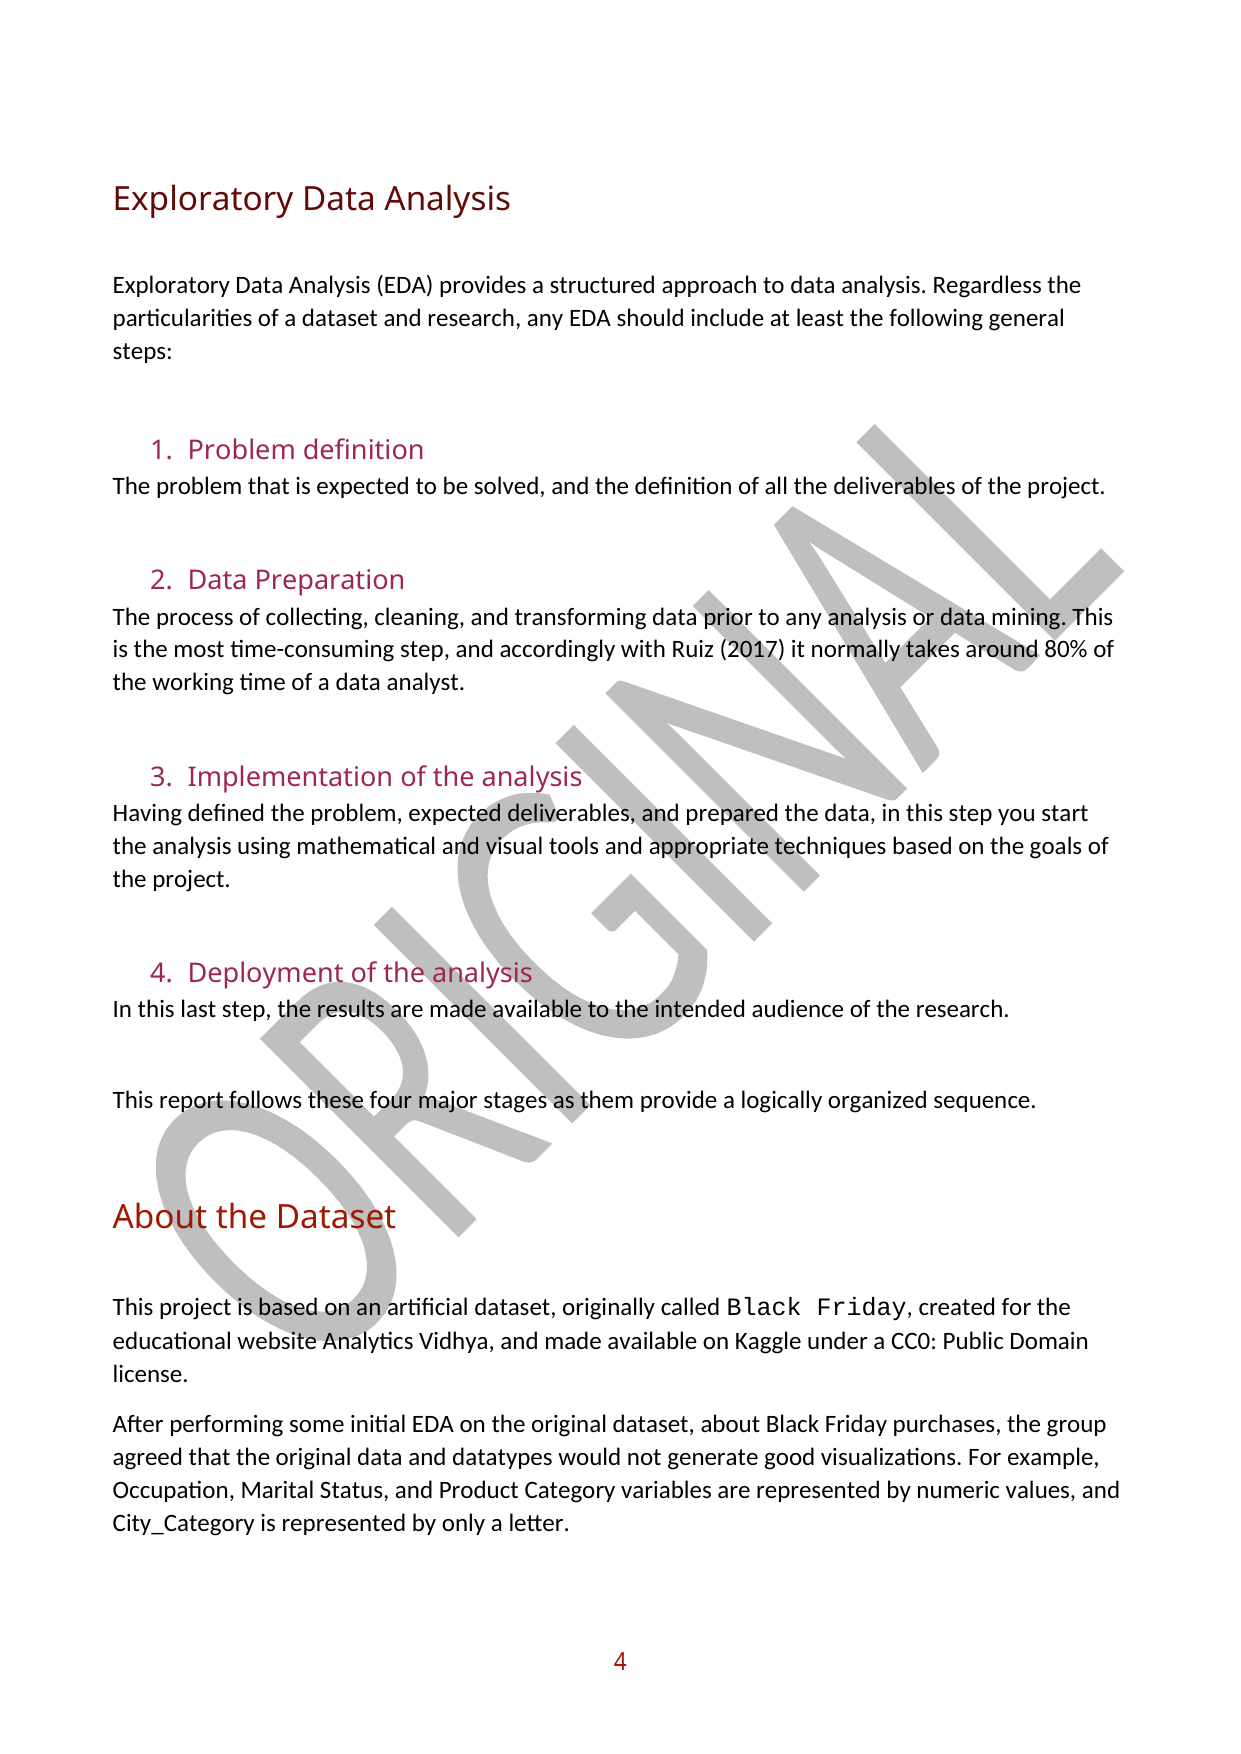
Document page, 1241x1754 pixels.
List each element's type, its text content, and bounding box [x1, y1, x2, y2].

subtitle Implementation of the analysis [150, 757, 1128, 794]
text The problem that is expected to be solved, and the definition of all the deliverables of the project. [112, 470, 1128, 501]
text After performing some initial EDA on the original dataset, about Black Friday purchases, the group agreed that the original data and datatypes would not generate good visualizations. For example, Occupation, Marital Status, and Product Category variables are represented by numeric values, and City_Category is represented by only a letter. [112, 1408, 1128, 1537]
text Exploratory Data Analysis (EDA) provides a structured approach to data analysis. Regardless the particularities of a dataset and research, any EDA should include at least the following general steps: [112, 269, 1128, 366]
subtitle Exploratory Data Analysis [112, 175, 1128, 220]
text This project is based on an artificial dataset, originally called Black Friday, created for the educational website Analytics Vidhya, and made available on Kaggle under a CC0: Public Domain license. [112, 1291, 1128, 1389]
text This report follows these four major stages as them provide a logically organized sequence. [112, 1084, 1128, 1115]
text The process of collecting, cleaning, and transforming data prior to any analysis or data mining. This is the most time-consuming step, and accordingly with Ruiz (2017) it normally takes around 80% of the working time of a data analyst. [112, 601, 1128, 697]
subtitle Deployment of the analysis [150, 954, 1128, 991]
subtitle About the Dataset [112, 1193, 1128, 1238]
subtitle Problem definition [150, 430, 1128, 467]
text Having defined the problem, expected deliverables, and prepared the data, in this step you start the analysis using mathematical and visual tools and appropriate techniques based on the goals of the project. [112, 797, 1128, 893]
text In this last step, the results are made available to the intended audience of the research. [112, 993, 1128, 1024]
subtitle Data Preparation [150, 561, 1128, 598]
